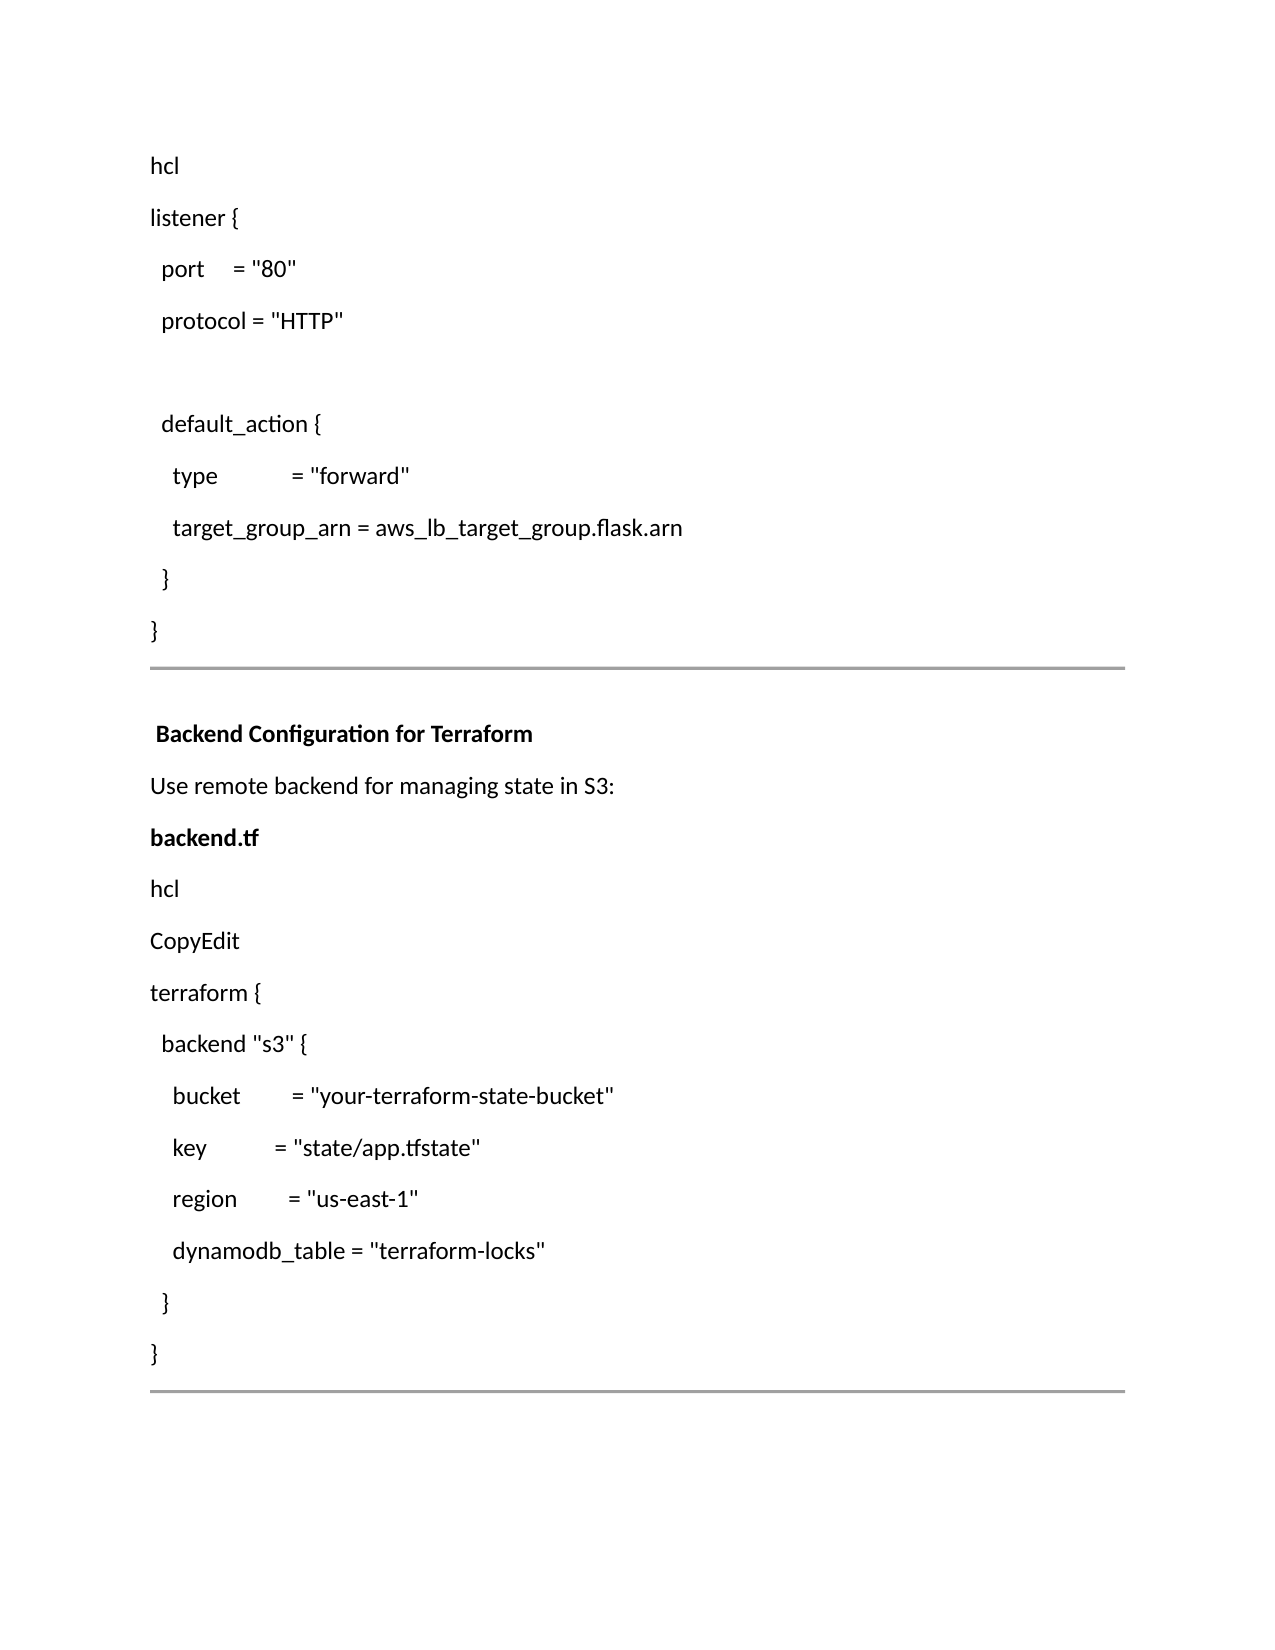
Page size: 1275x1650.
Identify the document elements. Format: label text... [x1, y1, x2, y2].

text listener { [150, 202, 1125, 232]
text } [150, 1287, 1125, 1317]
text backend "s3" { [150, 1028, 1125, 1059]
text dynamodb_table = "terraform-locks" [150, 1235, 1125, 1266]
text CopyEdit [150, 925, 1125, 956]
text protocol = "HTTP" [150, 305, 1125, 336]
text hcl [150, 873, 1125, 904]
text backend.tf [150, 822, 1125, 852]
text key = "state/app.tfstate" [150, 1132, 1125, 1162]
text } [150, 1338, 1125, 1369]
text default_action { [150, 408, 1125, 439]
text } [150, 563, 1125, 594]
text Use remote backend for managing state in S3: [150, 770, 1125, 801]
text } [150, 615, 1125, 646]
text bucket = "your-terraform-state-bucket" [150, 1080, 1125, 1111]
text Backend Configuration for Terraform [150, 718, 1125, 749]
text target_group_arn = aws_lb_target_group.flask.arn [150, 512, 1125, 542]
text terraform { [150, 977, 1125, 1007]
text region = "us-east-1" [150, 1183, 1125, 1214]
text hcl [150, 150, 1125, 181]
text type = "forward" [150, 460, 1125, 491]
text port = "80" [150, 253, 1125, 284]
